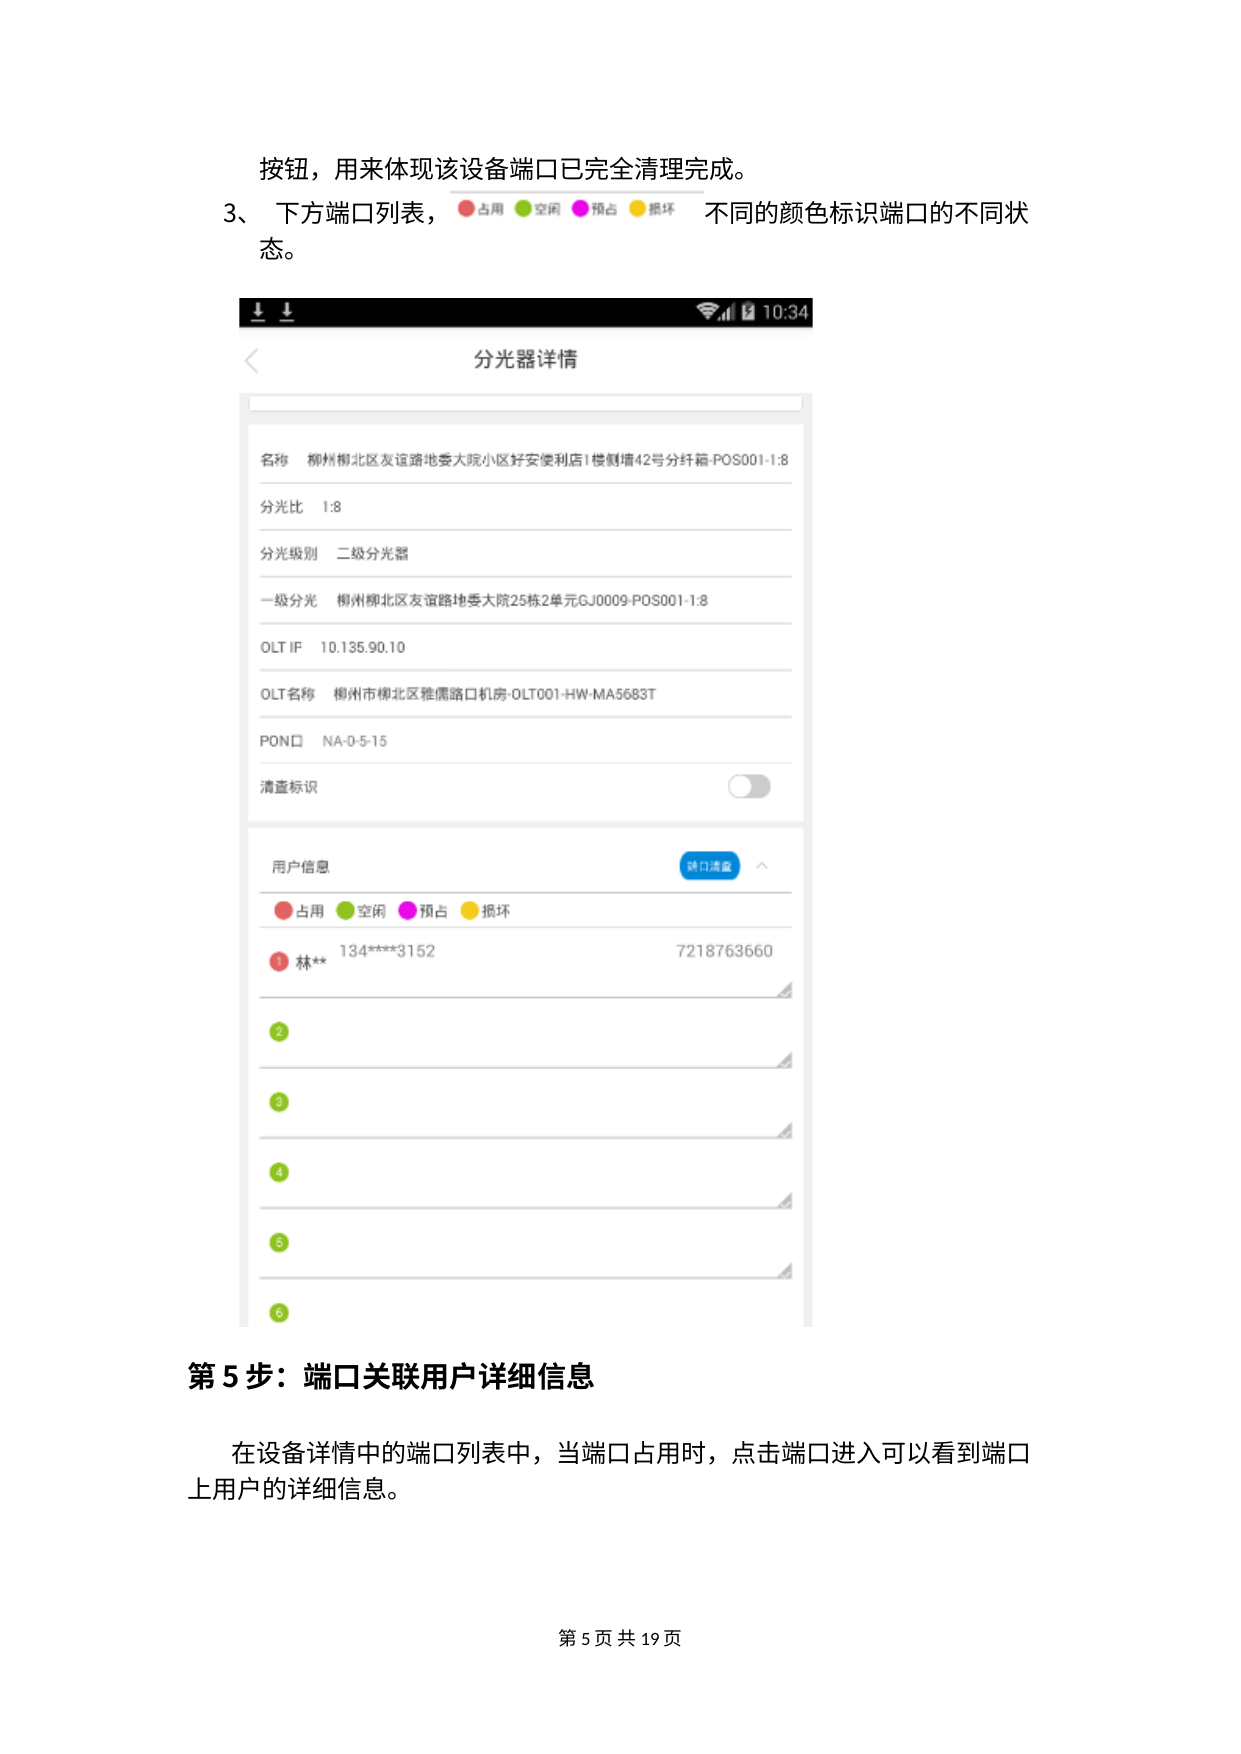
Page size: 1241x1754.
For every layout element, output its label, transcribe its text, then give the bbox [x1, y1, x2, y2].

picture [239, 298, 813, 1327]
subtitle 第5步：端口关联用户详细信息 [187, 1354, 1053, 1396]
list 下方端口列表，不同的颜色标识端口的不同状态。 [223, 186, 1053, 266]
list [223, 150, 1053, 186]
picture [449, 186, 705, 222]
text 在设备详情中的端口列表中，当端口占用时，点击端口进入可以看到端口上用户的详细信息。 [187, 1434, 1053, 1506]
